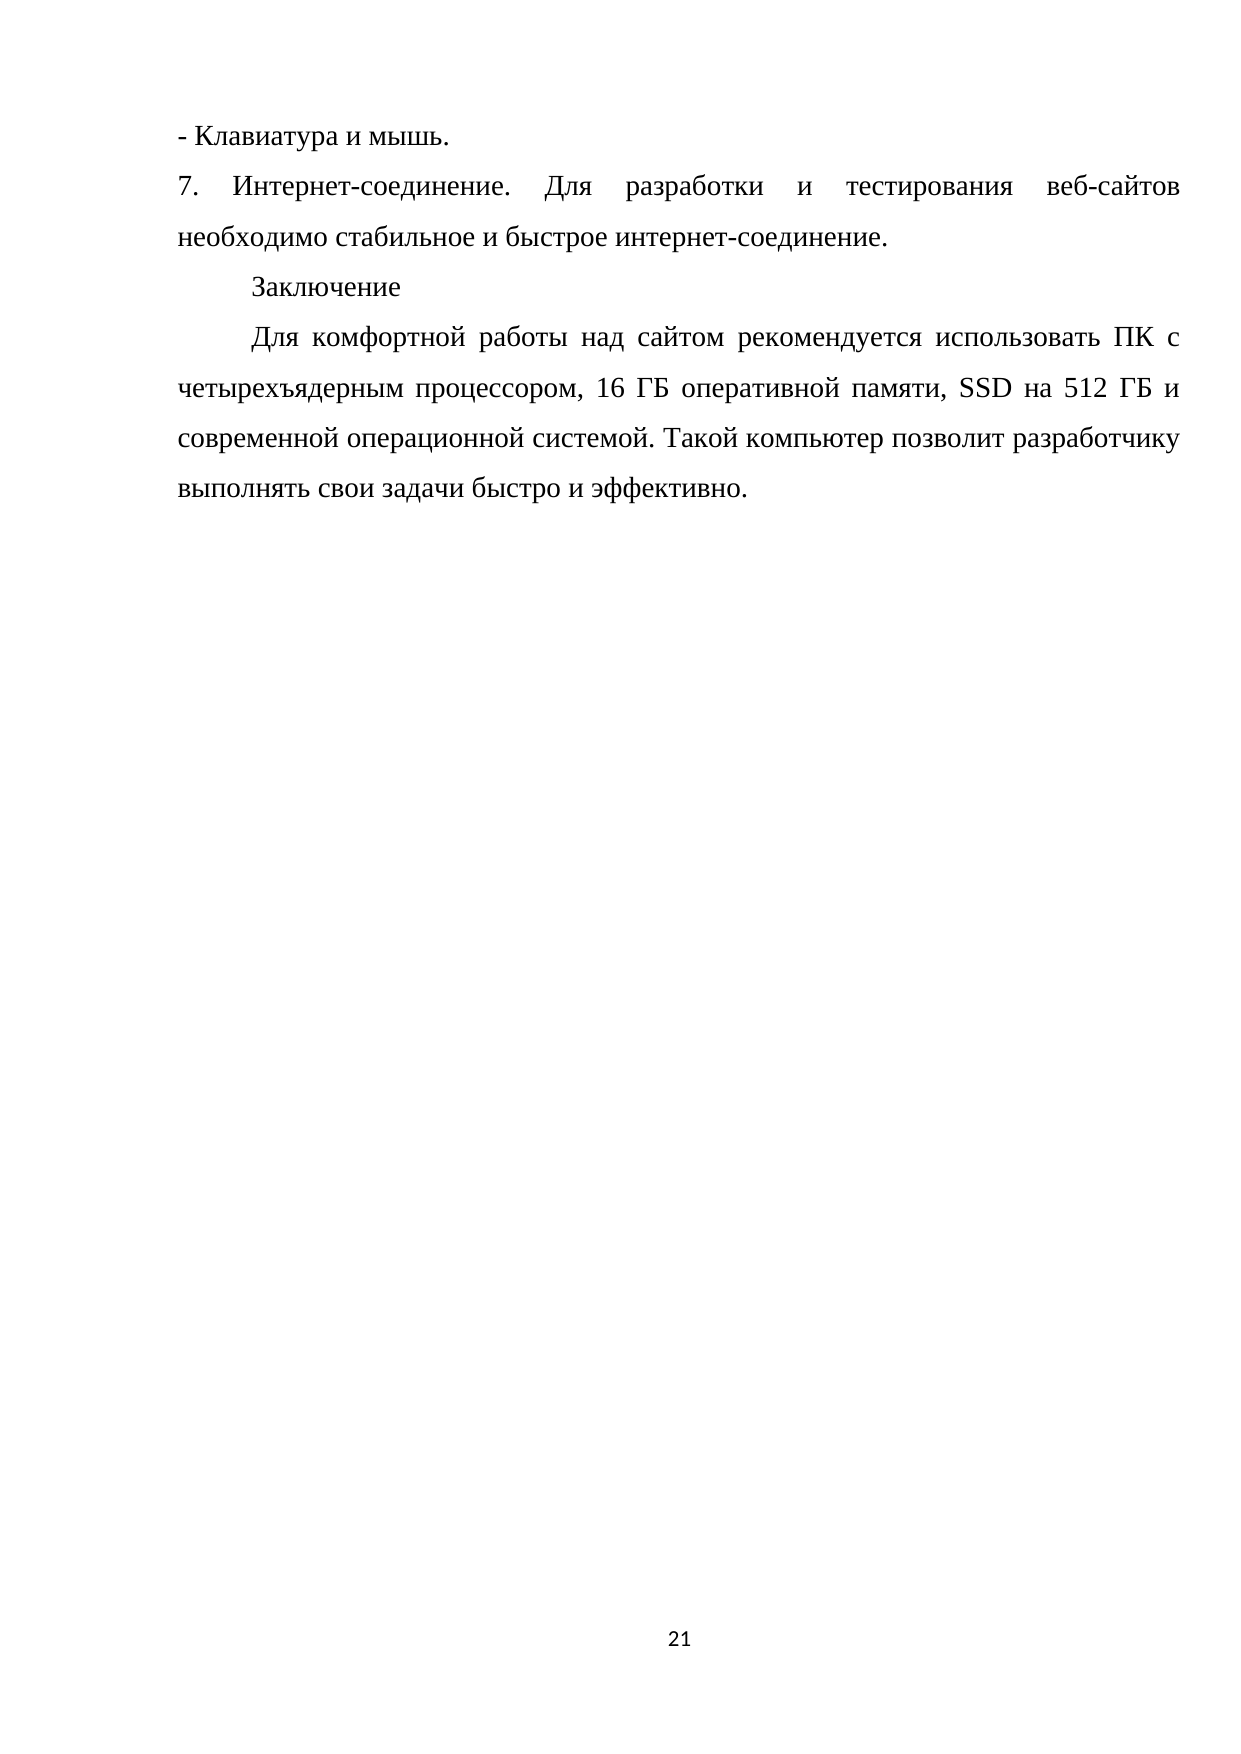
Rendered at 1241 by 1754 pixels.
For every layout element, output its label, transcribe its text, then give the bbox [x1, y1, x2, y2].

text 7. Интернет-соединение. Для разработки и тестирования веб-сайтов необходимо стабильное и быстрое интернет-соединение. [177, 168, 1181, 252]
text Заключение [177, 269, 1181, 303]
text - Клавиатура и мышь. [177, 118, 1181, 152]
text Для комфортной работы над сайтом рекомендуется использовать ПК с четырехъядерным процессором, 16 ГБ оперативной памяти, SSD на 512 ГБ и современной операционной системой. Такой компьютер позволит разработчику выполнять свои задачи быстро и эффективно. [177, 319, 1181, 504]
